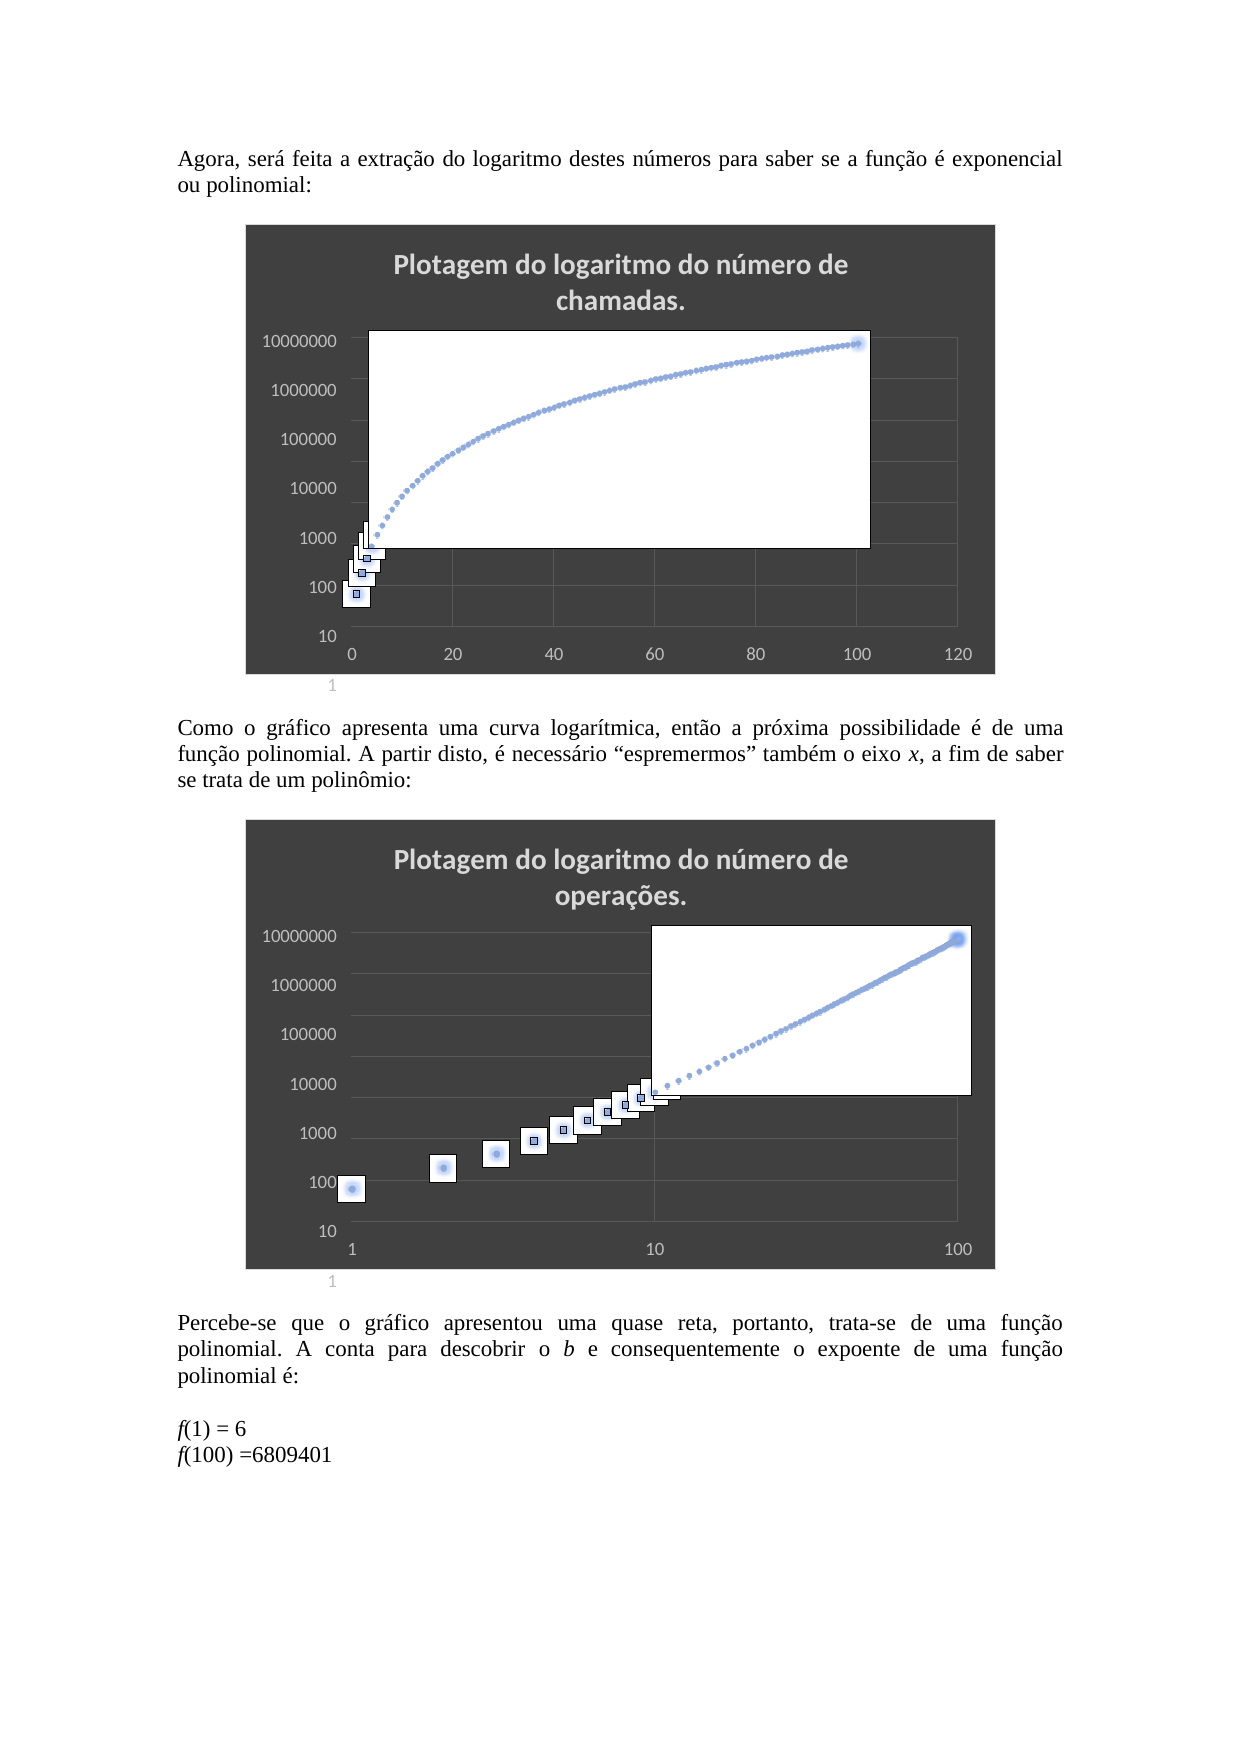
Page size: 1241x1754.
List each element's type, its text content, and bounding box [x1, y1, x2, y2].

text Percebe-se que o gráfico apresentou uma quase reta, portanto, trata-se de uma função polinomial. A conta para descobrir o b e consequentemente o expoente de uma função polinomial é: [177, 837, 1063, 1388]
text f(1) = 6 [177, 1414, 1076, 1441]
text f(100) =6809401 [177, 1441, 1076, 1467]
text Como o gráfico apresenta uma curva logarítmica, então a próxima possibilidade é de uma função polinomial. A partir disto, é necessário “espremermos” também o eixo x, a fim de saber se trata de um polinômio: [177, 242, 1064, 793]
text Agora, será feita a extração do logaritmo destes números para saber se a função é exponencial ou polinomial: [177, 145, 1063, 198]
